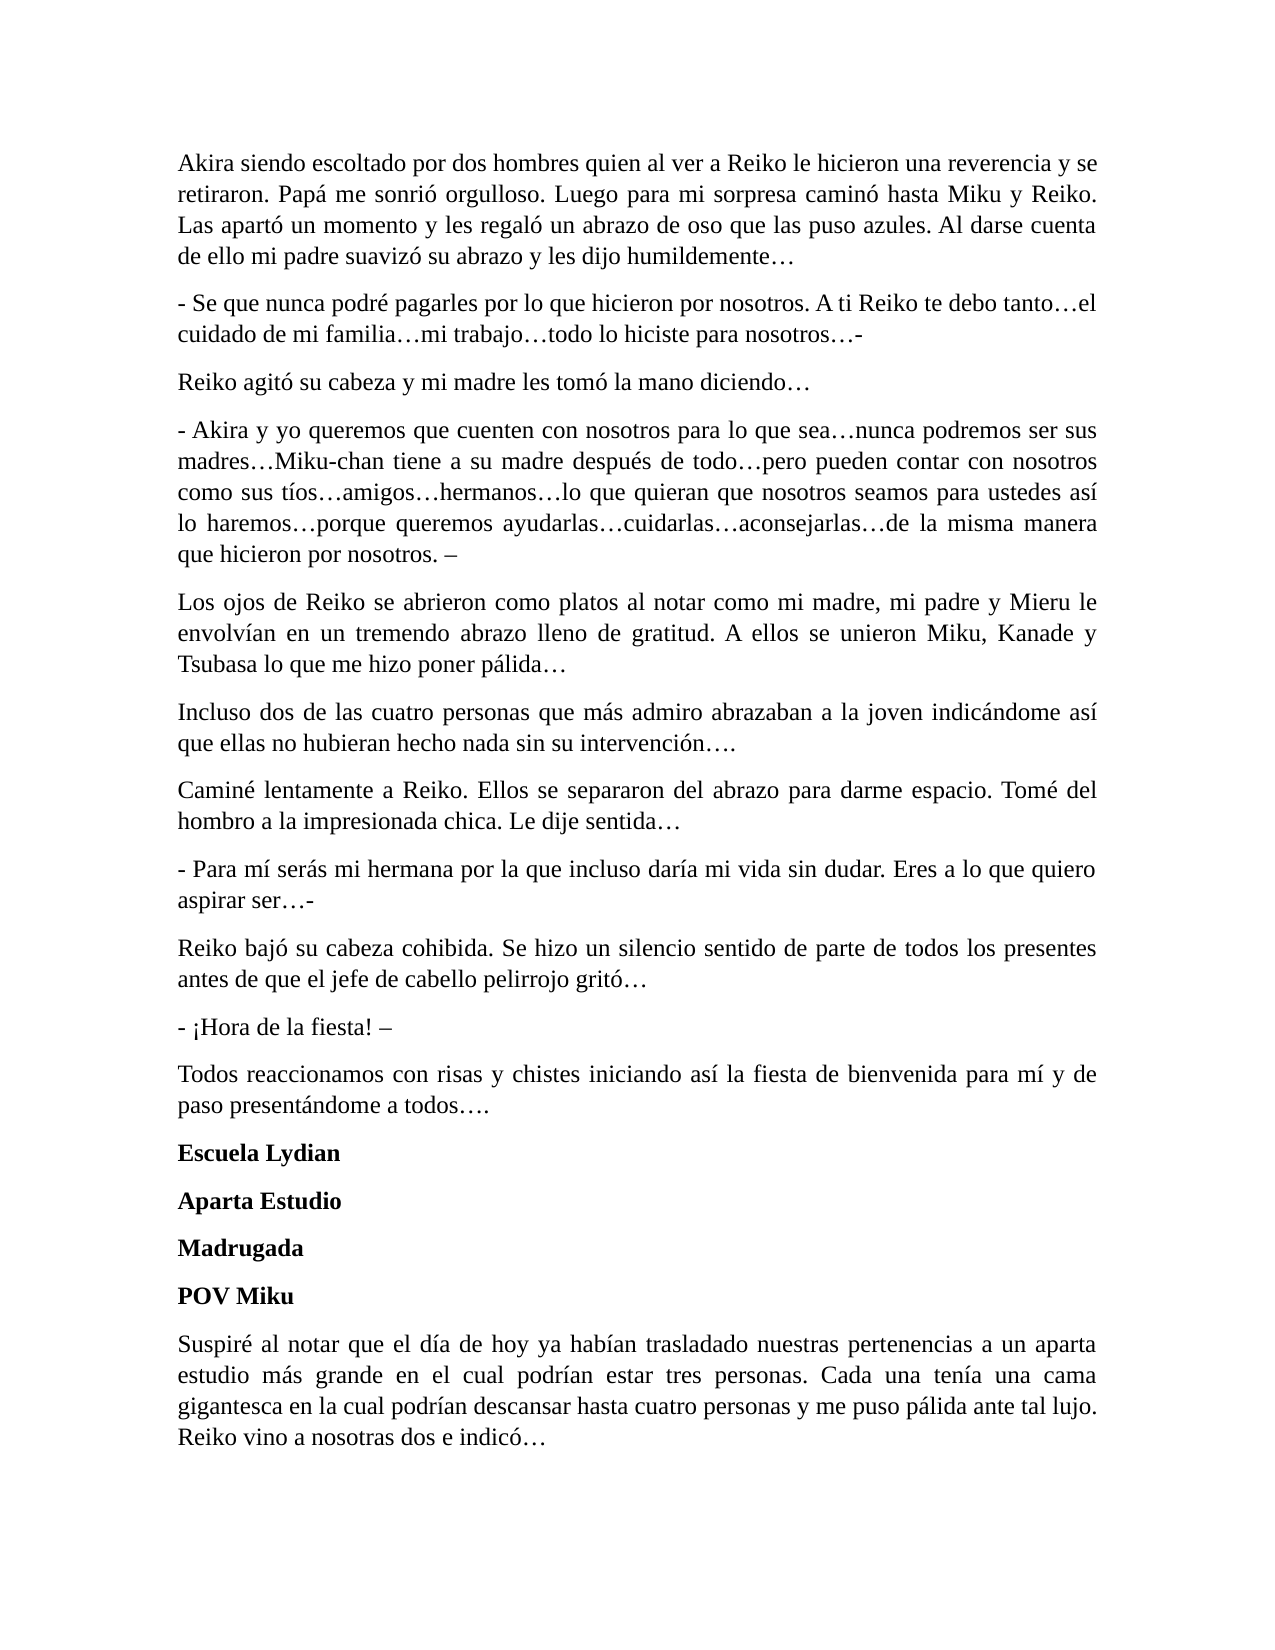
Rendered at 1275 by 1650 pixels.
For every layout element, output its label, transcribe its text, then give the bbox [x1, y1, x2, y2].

text Madrugada [177, 1233, 1098, 1262]
text Todos reaccionamos con risas y chistes iniciando así la fiesta de bienvenida para mí y de paso presentándome a todos…. [177, 1059, 1098, 1119]
text Incluso dos de las cuatro personas que más admiro abrazaban a la joven indicándome así que ellas no hubieran hecho nada sin su intervención…. [177, 697, 1098, 756]
text Reiko bajó su cabeza cohibida. Se hizo un silencio sentido de parte de todos los presentes antes de que el jefe de cabello pelirrojo gritó… [177, 933, 1098, 993]
text - Para mí serás mi hermana por la que incluso daría mi vida sin dudar. Eres a lo que quiero aspirar ser…- [177, 854, 1098, 914]
text Suspiré al notar que el día de hoy ya habían trasladado nuestras pertenencias a un aparta estudio más grande en el cual podrían estar tres personas. Cada una tenía una cama gigantesca en la cual podrían descansar hasta cuatro personas y me puso pálida ante tal lujo. Reiko vino a nosotras dos e indicó… [177, 1329, 1098, 1451]
text - ¡Hora de la fiesta! – [177, 1012, 1098, 1040]
text Aparta Estudio [177, 1186, 1098, 1214]
text - Akira y yo queremos que cuenten con nosotros para lo que sea…nunca podremos ser sus madres…Miku-chan tiene a su madre después de todo…pero pueden contar con nosotros como sus tíos…amigos…hermanos…lo que quieran que nosotros seamos para ustedes así lo haremos…porque queremos ayudarlas…cuidarlas…aconsejarlas…de la misma manera que hicieron por nosotros. – [177, 415, 1098, 568]
text Caminé lentamente a Reiko. Ellos se separaron del abrazo para darme espacio. Tomé del hombro a la impresionada chica. Le dije sentida… [177, 775, 1098, 835]
text Los ojos de Reiko se abrieron como platos al notar como mi madre, mi padre y Mieru le envolvían en un tremendo abrazo lleno de gratitud. A ellos se unieron Miku, Kanade y Tsubasa lo que me hizo poner pálida… [177, 587, 1098, 678]
text Escuela Lydian [177, 1138, 1098, 1167]
text - Se que nunca podré pagarles por lo que hicieron por nosotros. A ti Reiko te debo tanto…el cuidado de mi familia…mi trabajo…todo lo hiciste para nosotros…- [177, 288, 1098, 348]
text Reiko agitó su cabeza y mi madre les tomó la mano diciendo… [177, 367, 1098, 396]
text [177, 148, 1098, 269]
text POV Miku [177, 1281, 1098, 1310]
